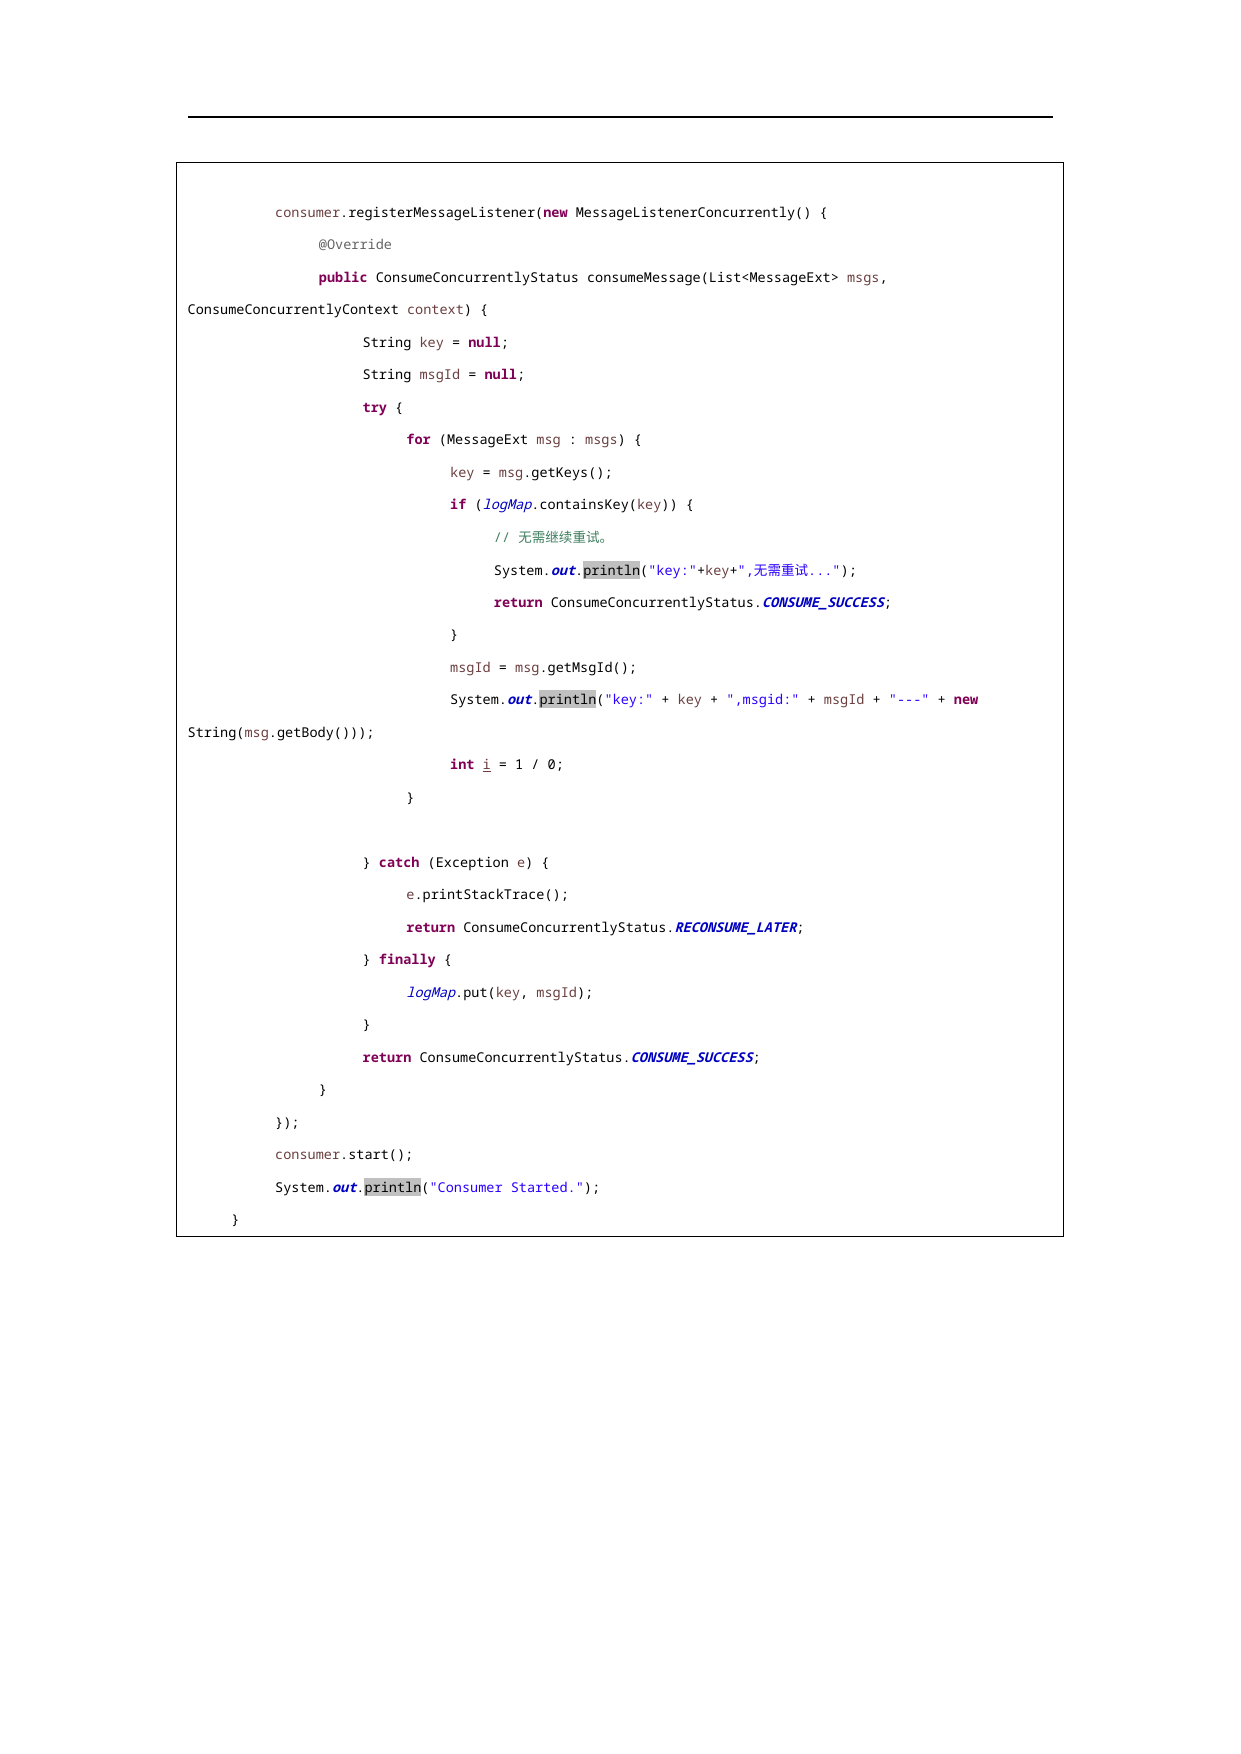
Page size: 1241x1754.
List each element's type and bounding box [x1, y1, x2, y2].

table_header [177, 163, 1063, 1236]
